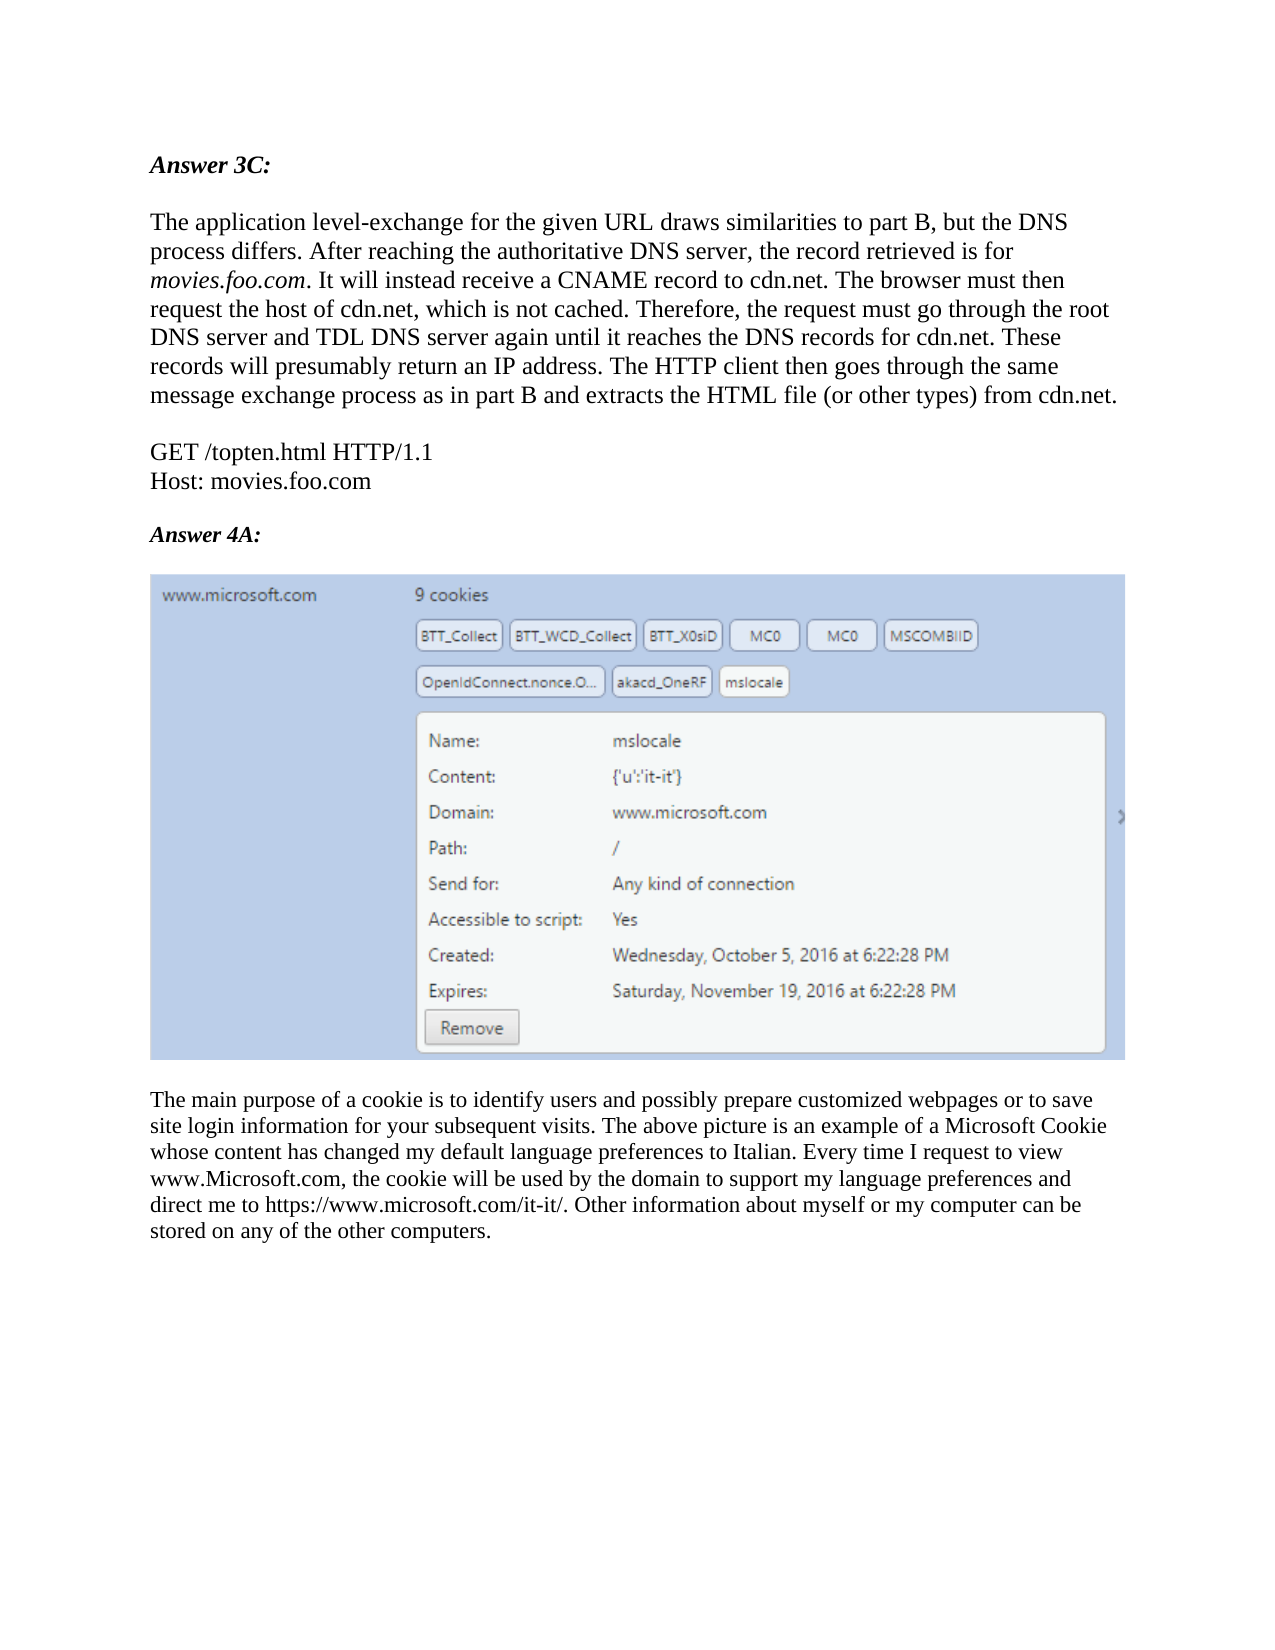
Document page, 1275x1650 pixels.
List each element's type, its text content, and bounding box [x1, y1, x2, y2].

text Answer 3C: [150, 150, 1125, 179]
text Host: movies.foo.com [150, 466, 1125, 495]
picture [150, 574, 1125, 1060]
text The application level-exchange for the given URL draws similarities to part B, but the DNS process differs. After reaching the authoritative DNS server, the record retrieved is for movies.foo.com. It will instead receive a CNAME record to cdn.net. The browser must then request the host of cdn.net, which is not cached. Therefore, the request must go through the root DNS server and TDL DNS server again until it reaches the DNS records for cdn.net. These records will presumably return an IP address. The HTTP client then goes through the same message exchange process as in part B and extracts the HTML file (or other types) from cdn.net. [150, 207, 1125, 409]
text GET /topten.html HTTP/1.1 [150, 437, 1125, 466]
text Answer 4A: [150, 521, 1125, 548]
text The main purpose of a cookie is to identify users and possibly prepare customized webpages or to save site login information for your subsequent visits. The above picture is an example of a Microsoft Cookie whose content has changed my default language preferences to Italian. Every time I request to view www.Microsoft.com, the cookie will be used by the domain to support my language preferences and direct me to https://www.microsoft.com/it-it/. Other information about myself or my computer can be stored on any of the other computers. [150, 1086, 1125, 1244]
